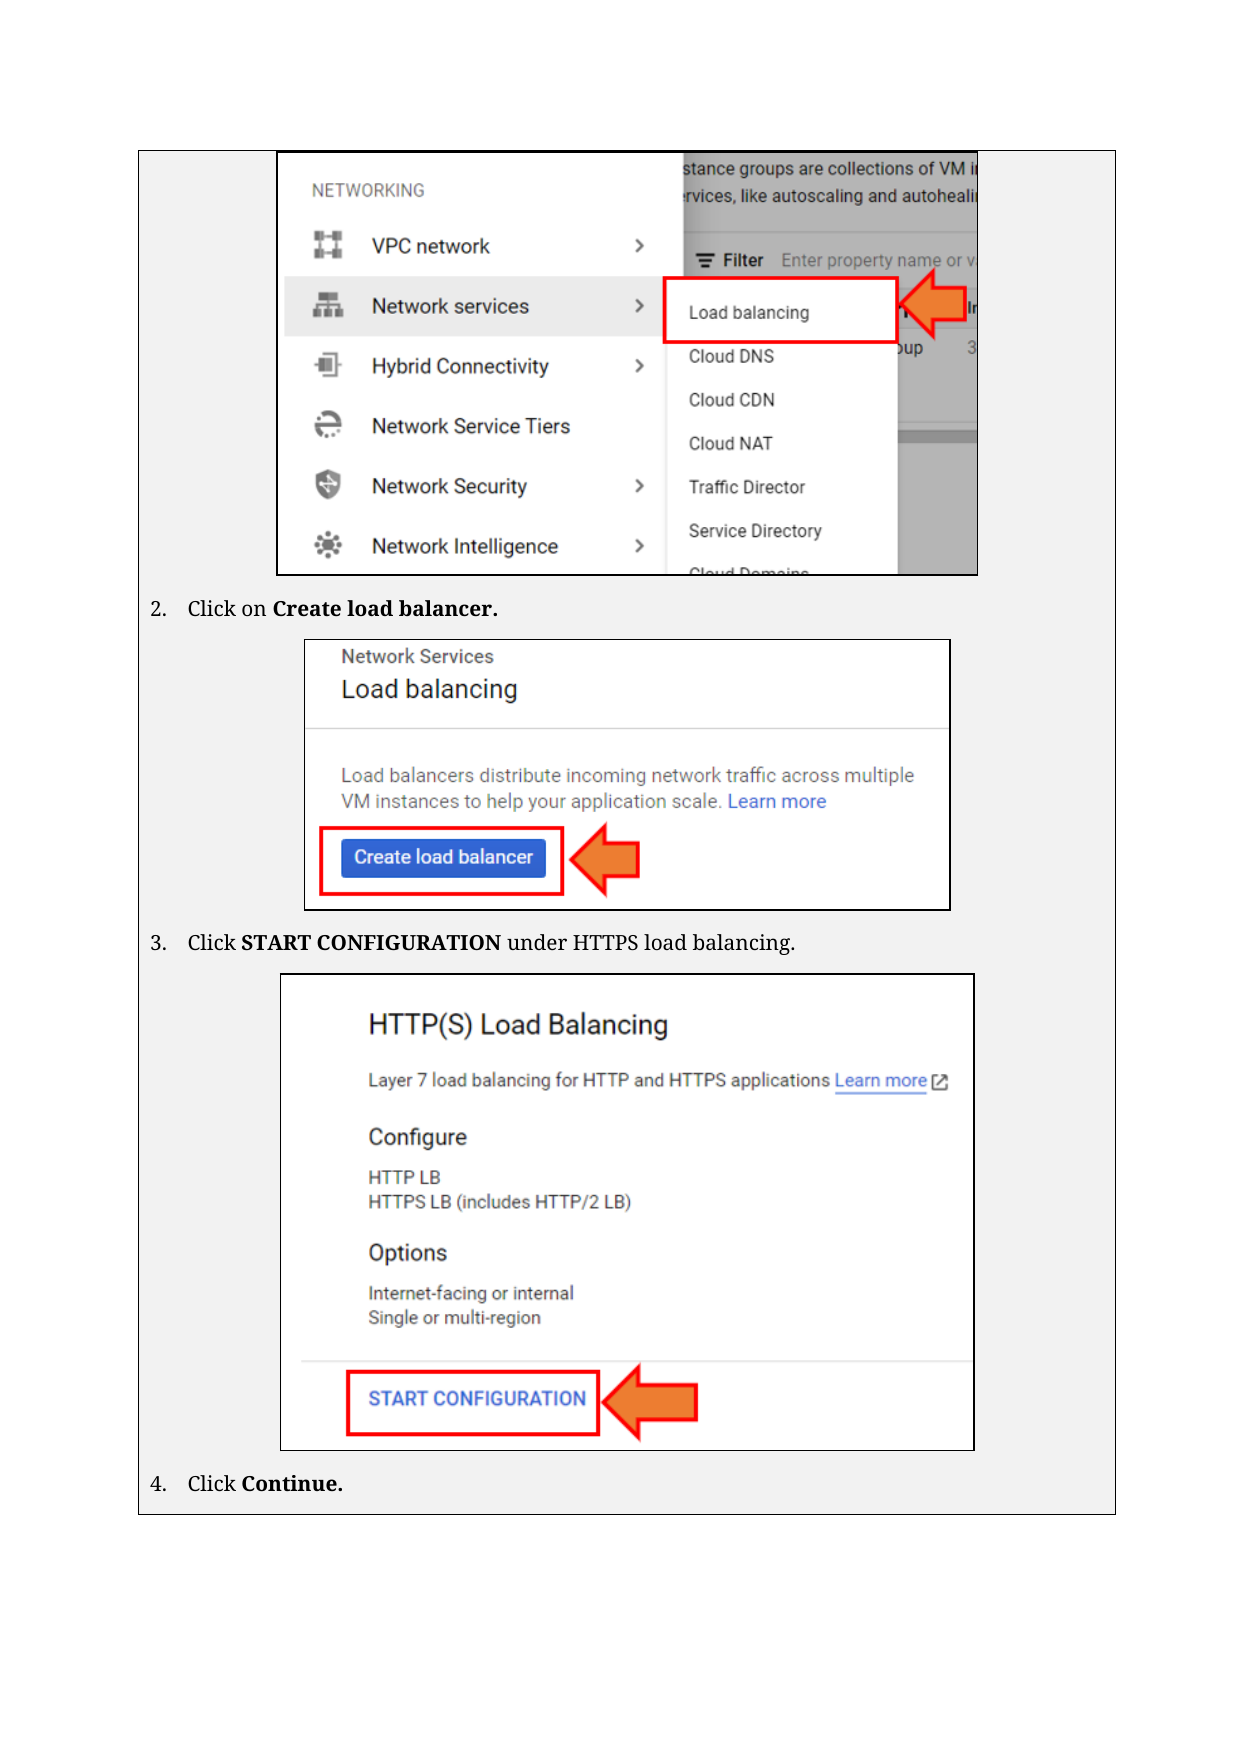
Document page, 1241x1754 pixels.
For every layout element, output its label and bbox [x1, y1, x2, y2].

picture [281, 975, 973, 1450]
table_header [139, 151, 1115, 1514]
picture [278, 153, 977, 574]
picture [305, 640, 949, 909]
